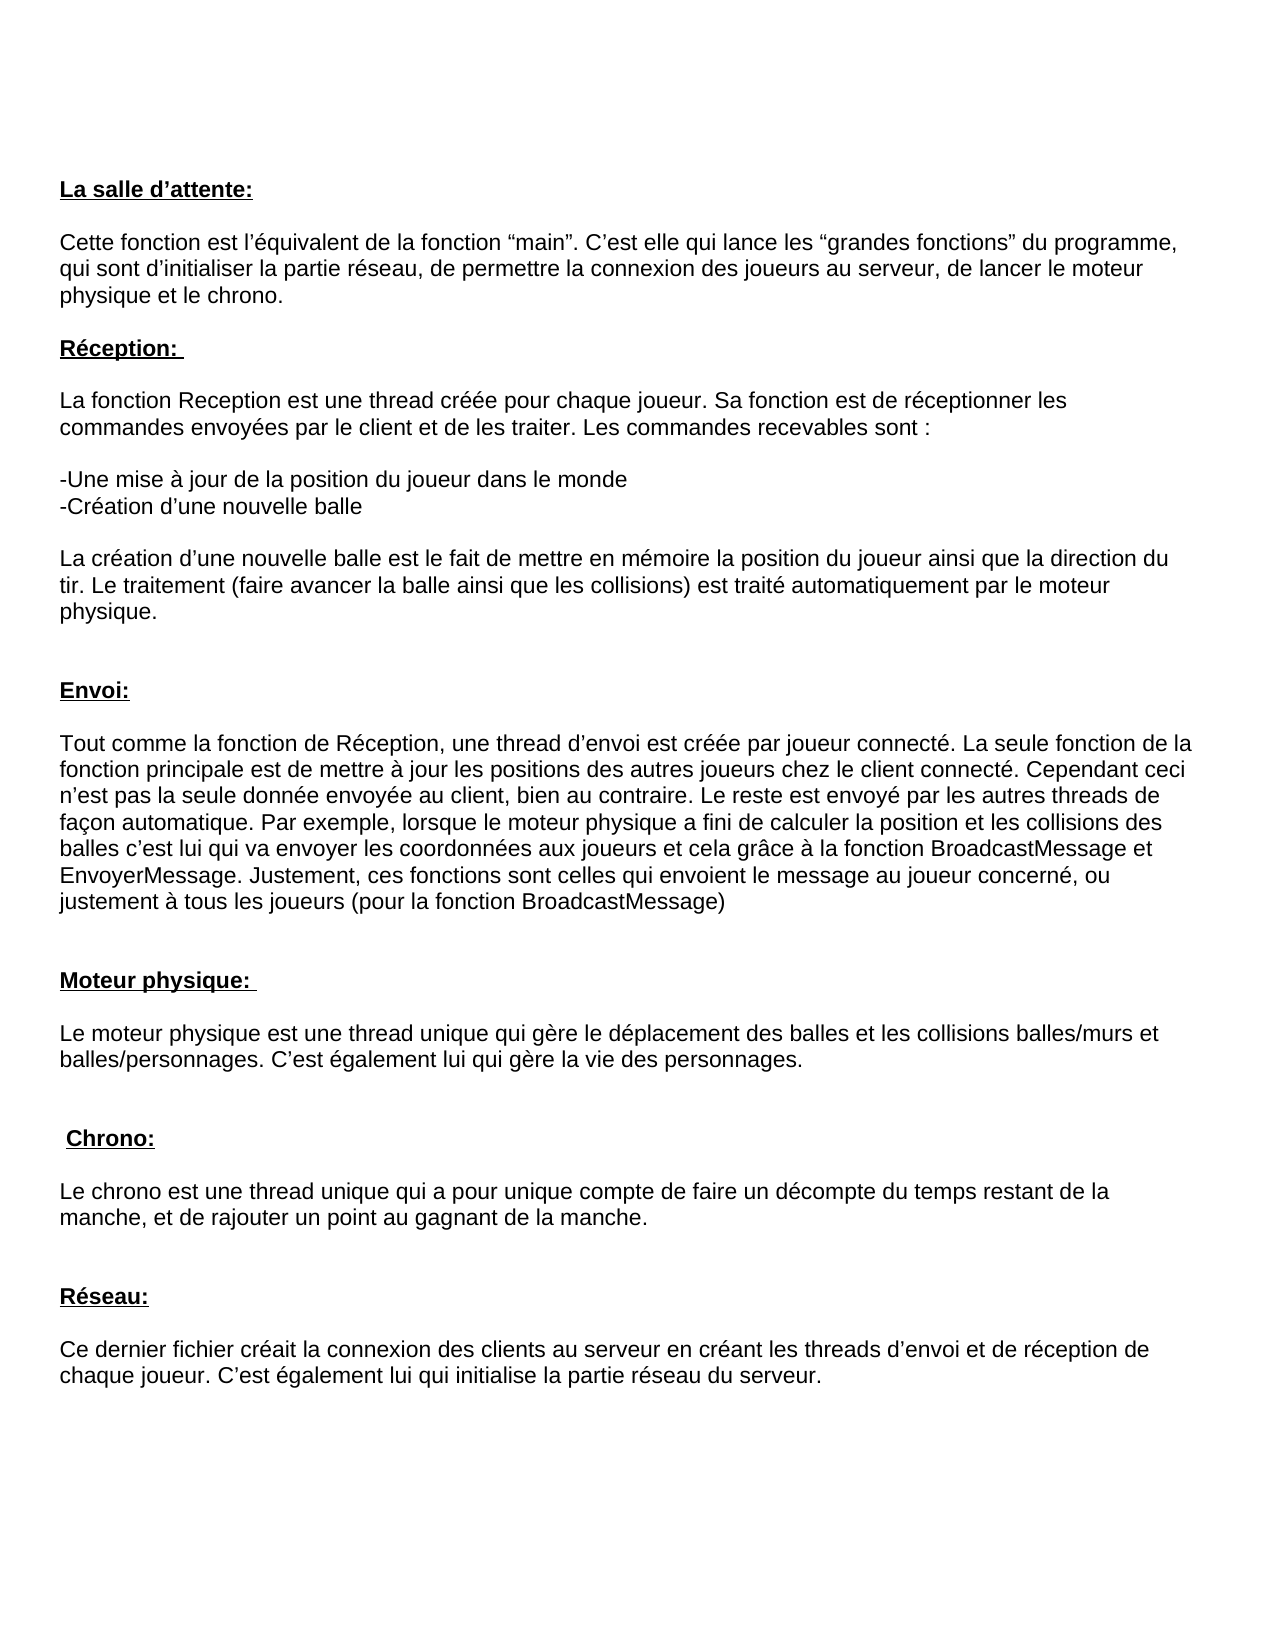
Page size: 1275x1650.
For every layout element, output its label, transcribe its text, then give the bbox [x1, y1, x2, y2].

text Chrono: [59, 1125, 1195, 1151]
text La fonction Reception est une thread créée pour chaque joueur. Sa fonction est de réceptionner les commandes envoyées par le client et de les traiter. Les commandes recevables sont : [59, 387, 1195, 440]
text La salle d’attente: [59, 176, 1195, 203]
text Le chrono est une thread unique qui a pour unique compte de faire un décompte du temps restant de la [59, 1178, 1195, 1204]
text Moteur physique: [59, 967, 1195, 993]
text Ce dernier fichier créait la connexion des clients au serveur en créant les threads d’envoi et de réception de chaque joueur. C’est également lui qui initialise la partie réseau du serveur. [59, 1336, 1195, 1389]
text Cette fonction est l’équivalent de la fonction “main”. C’est elle qui lance les “grandes fonctions” du programme, qui sont d’initialiser la partie réseau, de permettre la connexion des joueurs au serveur, de lancer le moteur physique et le chrono. [59, 229, 1195, 308]
text manche, et de rajouter un point au gagnant de la manche. [59, 1204, 1195, 1231]
text La création d’une nouvelle balle est le fait de mettre en mémoire la position du joueur ainsi que la direction du tir. Le traitement (faire avancer la balle ainsi que les collisions) est traité automatiquement par le moteur physique. [59, 545, 1195, 624]
text -Création d’une nouvelle balle [59, 493, 1195, 519]
text Tout comme la fonction de Réception, une thread d’envoi est créée par joueur connecté. La seule fonction de la fonction principale est de mettre à jour les positions des autres joueurs chez le client connecté. Cependant ceci n’est pas la seule donnée envoyée au client, bien au contraire. Le reste est envoyé par les autres threads de façon automatique. Par exemple, lorsque le moteur physique a fini de calculer la position et les collisions des balles c’est lui qui va envoyer les coordonnées aux joueurs et cela grâce à la fonction BroadcastMessage et EnvoyerMessage. Justement, ces fonctions sont celles qui envoient le message au joueur concerné, ou justement à tous les joueurs (pour la fonction BroadcastMessage) [59, 730, 1195, 914]
text -Une mise à jour de la position du joueur dans le monde [59, 466, 1195, 493]
text Envoi: [59, 677, 1195, 703]
text Réseau: [59, 1283, 1195, 1309]
text Réception: [59, 334, 1195, 361]
text Le moteur physique est une thread unique qui gère le déplacement des balles et les collisions balles/murs et balles/personnages. C’est également lui qui gère la vie des personnages. [59, 1020, 1195, 1072]
